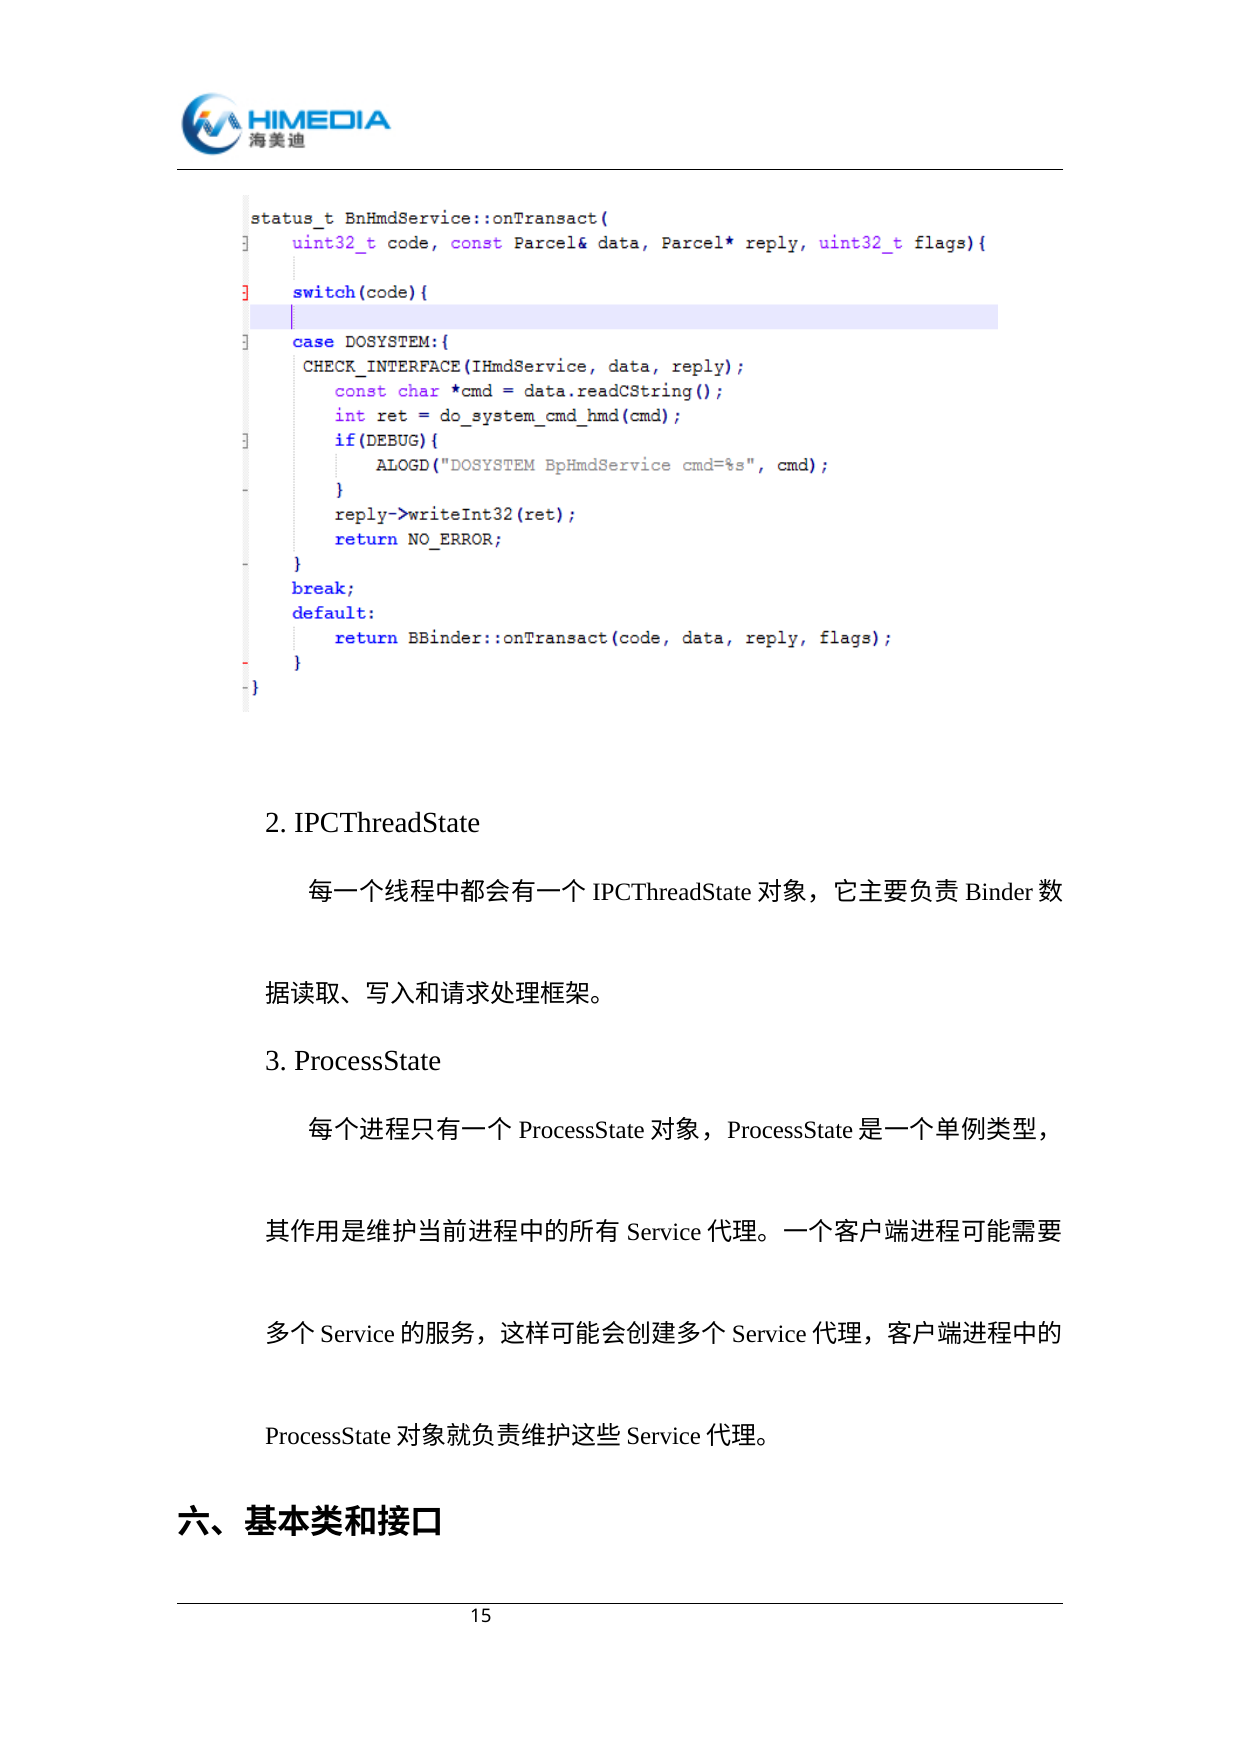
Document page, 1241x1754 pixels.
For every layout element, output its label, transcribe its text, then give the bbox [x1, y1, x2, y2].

list ProcessState [221, 1043, 1063, 1077]
picture [242, 195, 998, 712]
picture [177, 88, 396, 167]
list IPCThreadState [221, 805, 1063, 839]
text 每一个线程中都会有一个IPCThreadState对象，它主要负责Binder数据读取、写入和请求处理框架。 [265, 855, 1063, 1025]
text 每个进程只有一个ProcessState对象，ProcessState是一个单例类型，其作用是维护当前进程中的所有Service代理。一个客户端进程可能需要多个Service的服务，这样可能会创建多个Service代理，客户端进程中的ProcessState对象就负责维护这些Service代理。 [265, 1094, 1063, 1467]
text 六、基本类和接口 [177, 1485, 1063, 1553]
